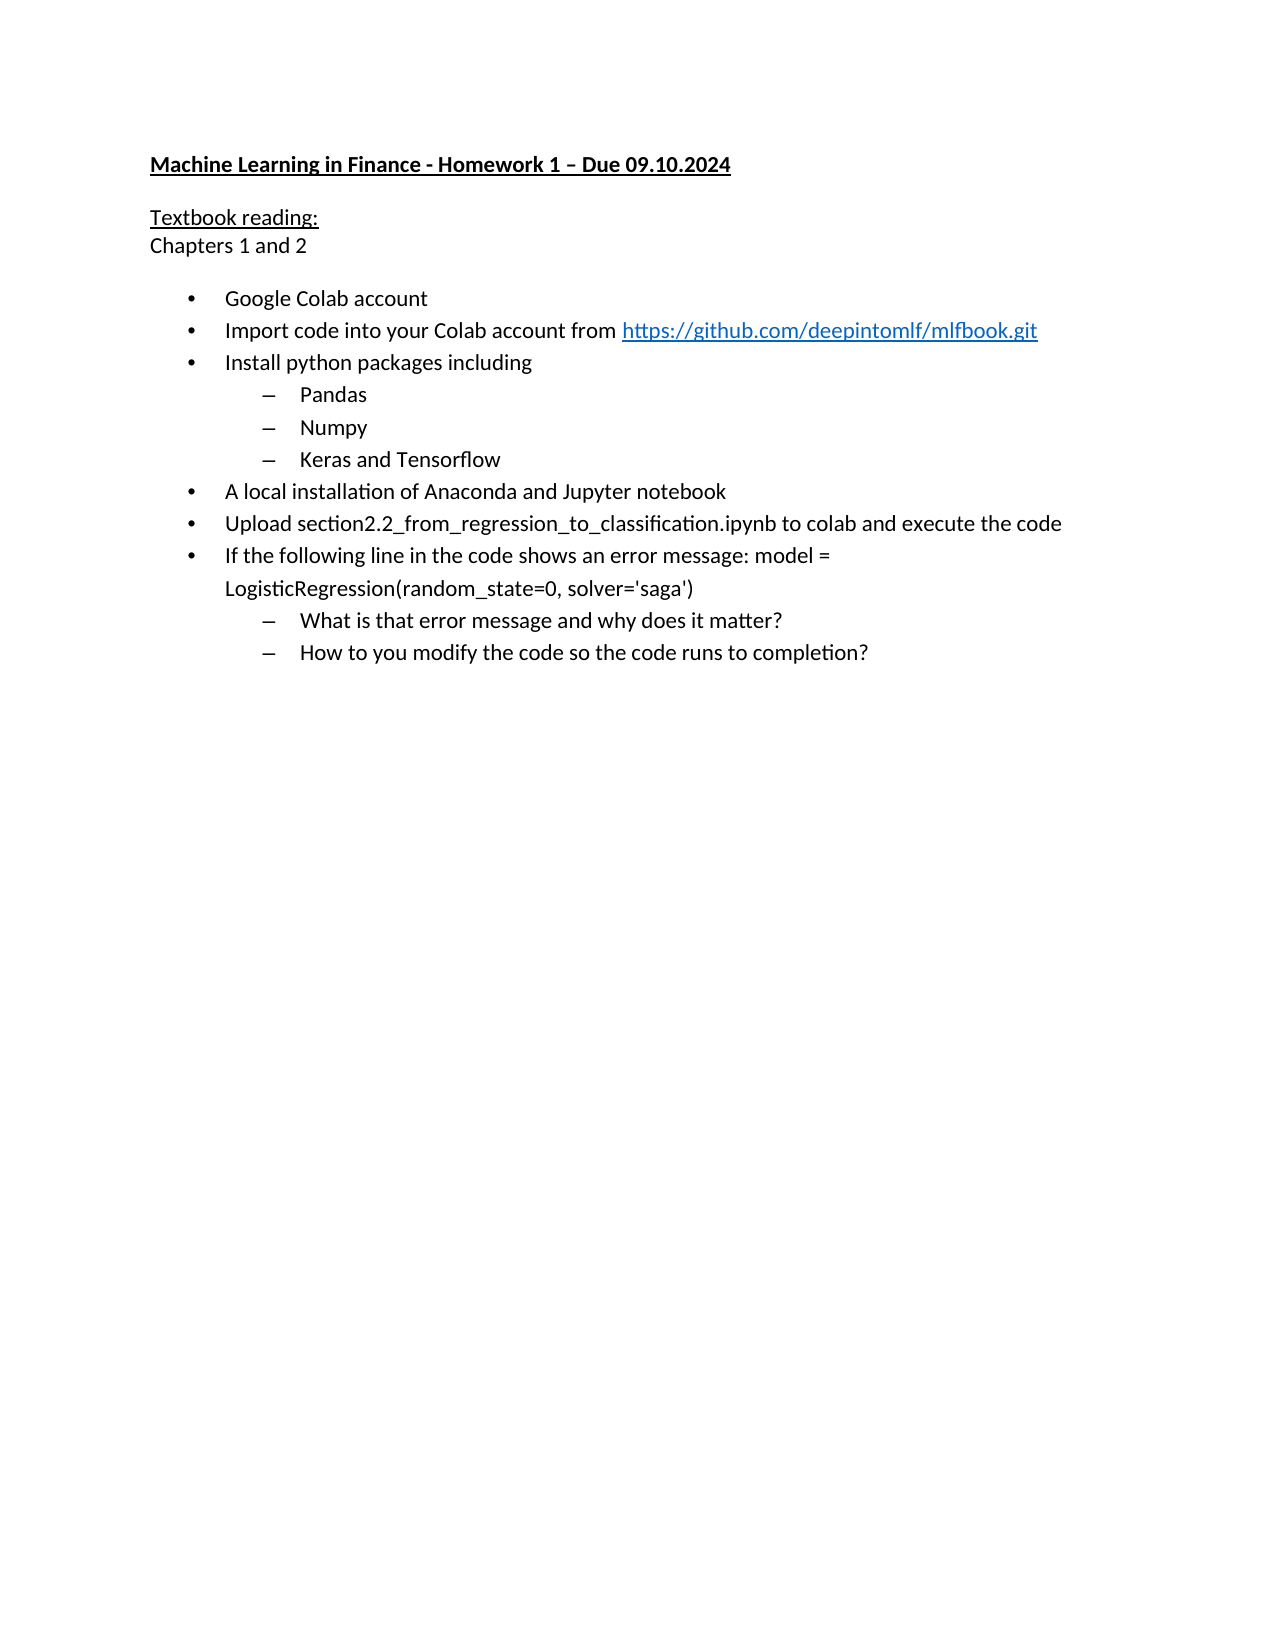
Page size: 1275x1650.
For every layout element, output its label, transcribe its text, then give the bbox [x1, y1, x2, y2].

list If the following line in the code shows an error message: model = LogisticRegression(random_state=0, solver='saga') [187, 542, 1125, 602]
list Google Colab account [187, 284, 1125, 312]
list Import code into your Colab account from https://github.com/deepintomlf/mlfbook.git [187, 316, 1125, 344]
list Pandas [262, 381, 1125, 409]
list A local installation of Anaconda and Jupyter notebook [187, 477, 1125, 505]
list Keras and Tensorflow [262, 445, 1125, 473]
text Machine Learning in Finance - Homework 1 – Due 09.10.2024 [150, 150, 1125, 178]
list Numpy [262, 413, 1125, 441]
list Install python packages including [187, 348, 1125, 376]
list Upload section2.2_from_regression_to_classification.ipynb to colab and execute the code [187, 509, 1125, 537]
list What is that error message and why does it matter? [262, 606, 1125, 634]
list How to you modify the code so the code runs to completion? [262, 638, 1125, 666]
text Chapters 1 and 2 [150, 231, 1125, 259]
text Textbook reading: [150, 203, 1125, 231]
